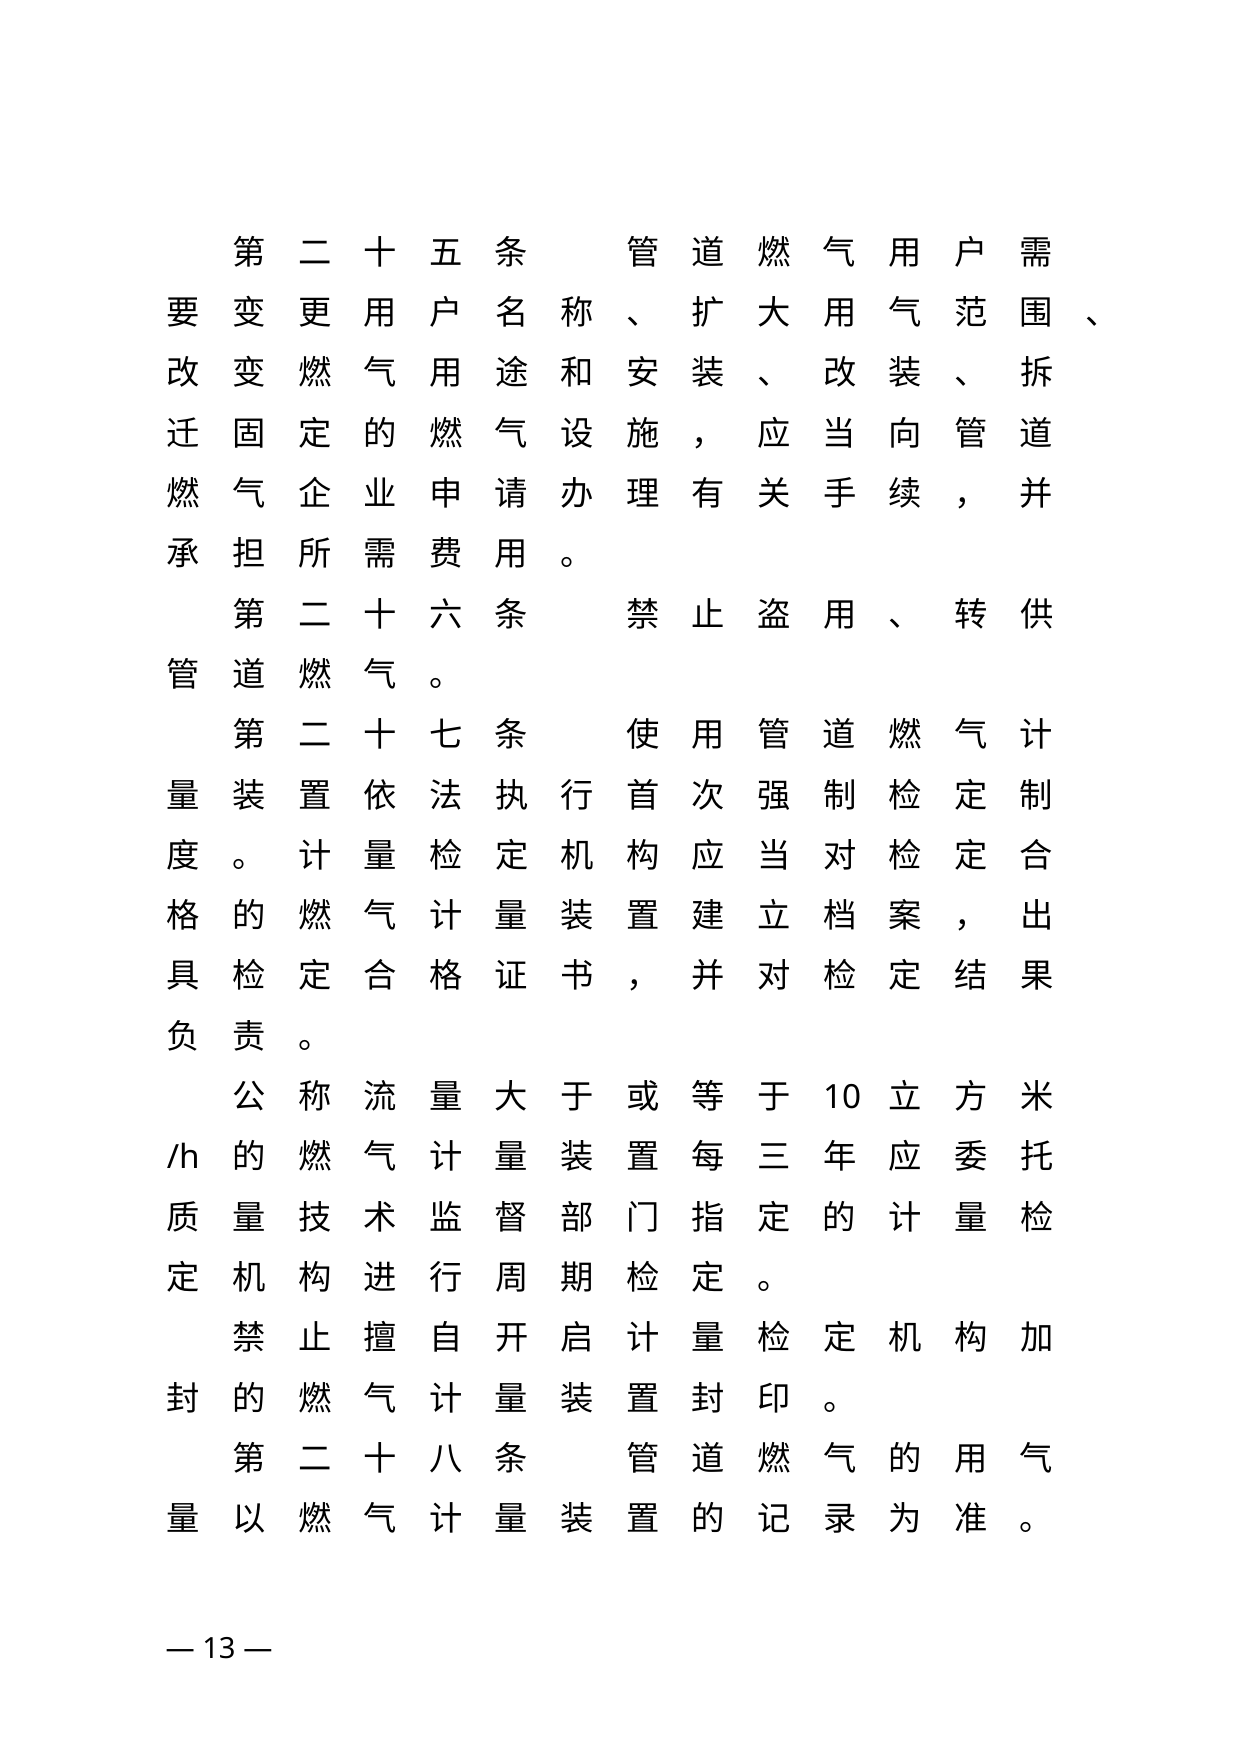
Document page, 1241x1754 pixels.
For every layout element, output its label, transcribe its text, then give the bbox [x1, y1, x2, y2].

text 禁止擅自开启计量检定机构加封的燃气计量装置封印。 [167, 1305, 1085, 1426]
text 第二十七条 使用管道燃气计量装置依法执行首次强制检定制度。计量检定机构应当对检定合格的燃气计量装置建立档案，出具检定合格证书，并对检定结果负责。 [167, 702, 1085, 1064]
text 第二十五条 管道燃气用户需要变更用户名称、扩大用气范围、改变燃气用途和安装、改装、拆迁固定的燃气设施，应当向管道燃气企业申请办理有关手续，并承担所需费用。 [167, 219, 1085, 581]
text 公称流量大于或等于10立方米/h的燃气计量装置每三年应委托质量技术监督部门指定的计量检定机构进行周期检定。 [167, 1064, 1085, 1305]
text 第二十六条 禁止盗用、转供管道燃气。 [167, 581, 1085, 702]
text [167, 1426, 1085, 1546]
